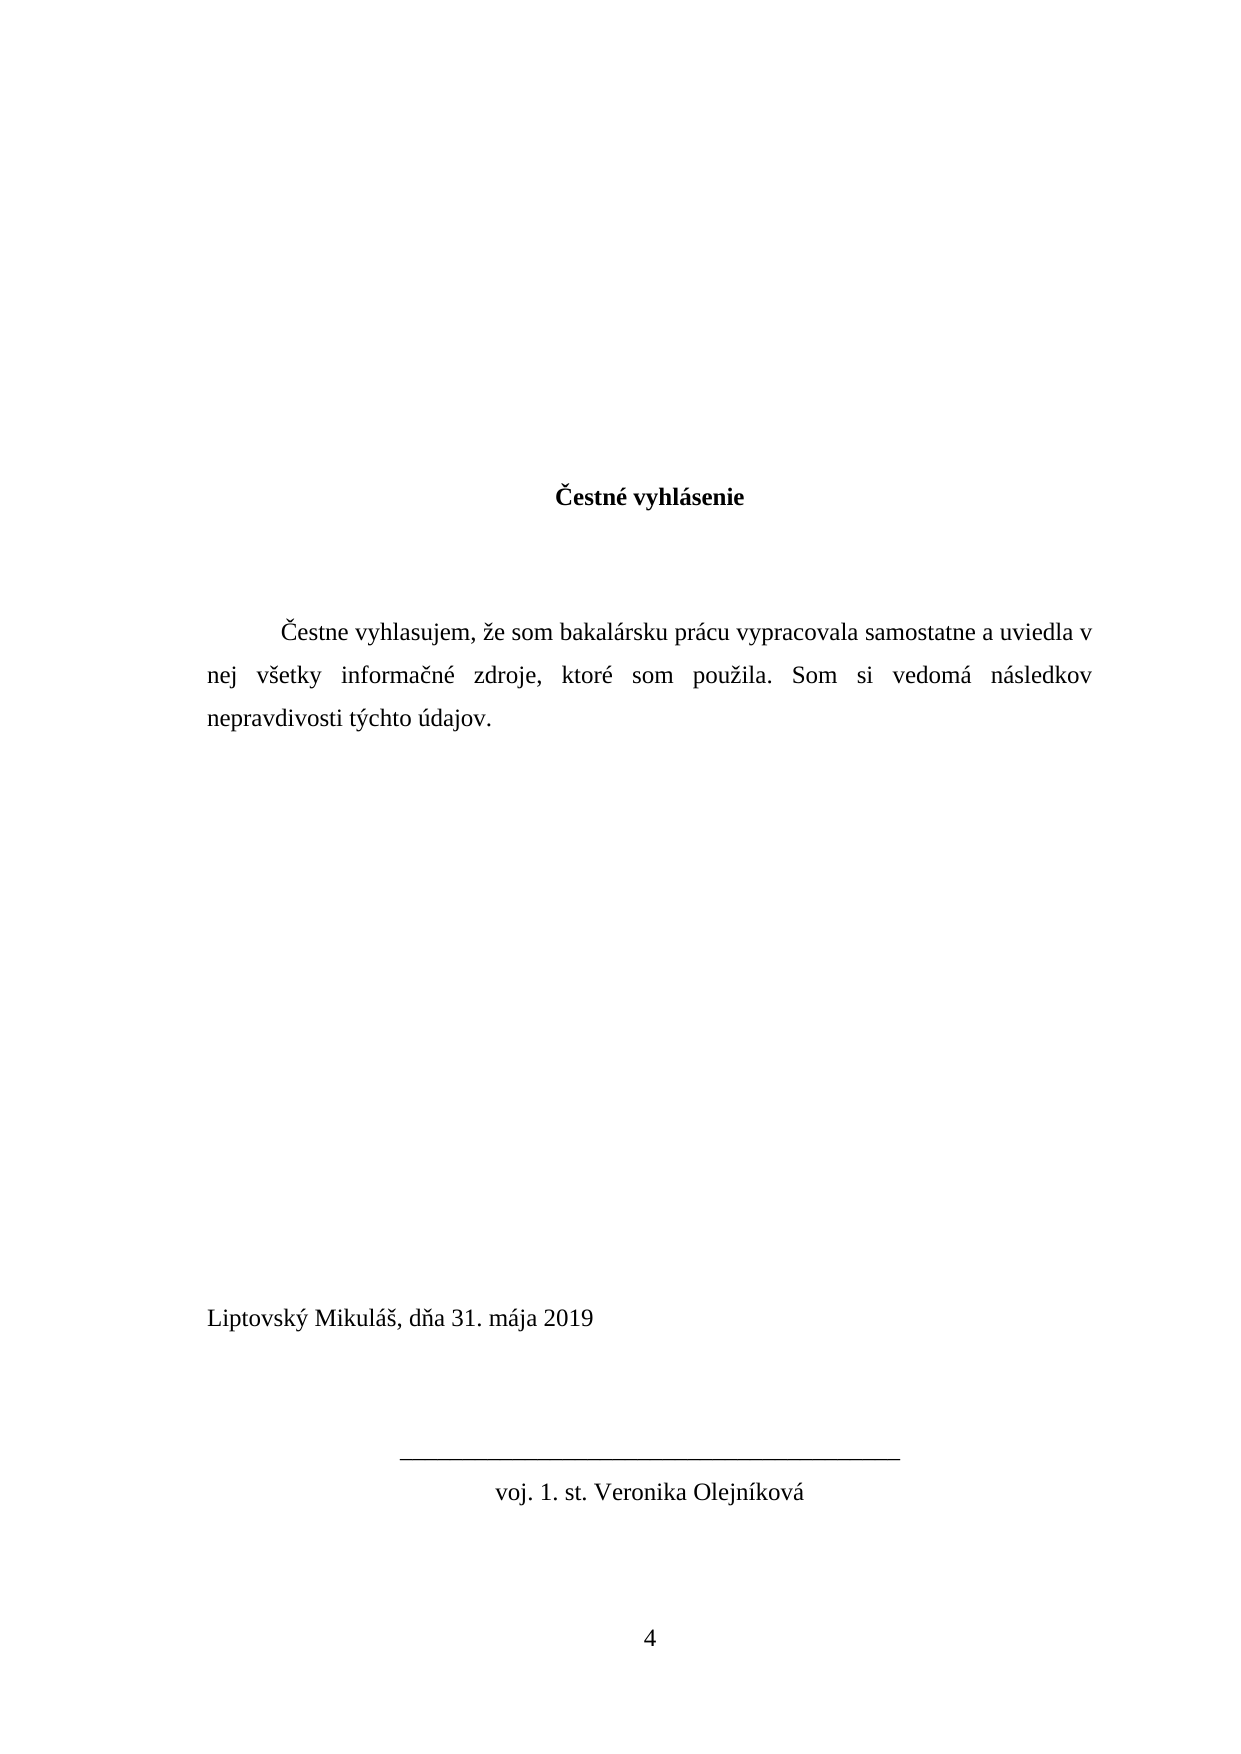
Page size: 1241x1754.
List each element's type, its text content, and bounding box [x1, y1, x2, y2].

text voj. 1. st. Veronika Olejníková [207, 1477, 1093, 1506]
text ________________________________________ [207, 1434, 1093, 1462]
text Liptovský Mikuláš, dňa 31. mája 2019 [207, 1303, 1093, 1332]
text Čestne vyhlasujem, že som bakalársku prácu vypracovala samostatne a uviedla v nej všetky informačné zdroje, ktoré som použila. Som si vedomá následkov nepravdivosti týchto údajov. [207, 617, 1093, 732]
text Čestné vyhlásenie [207, 482, 1092, 510]
